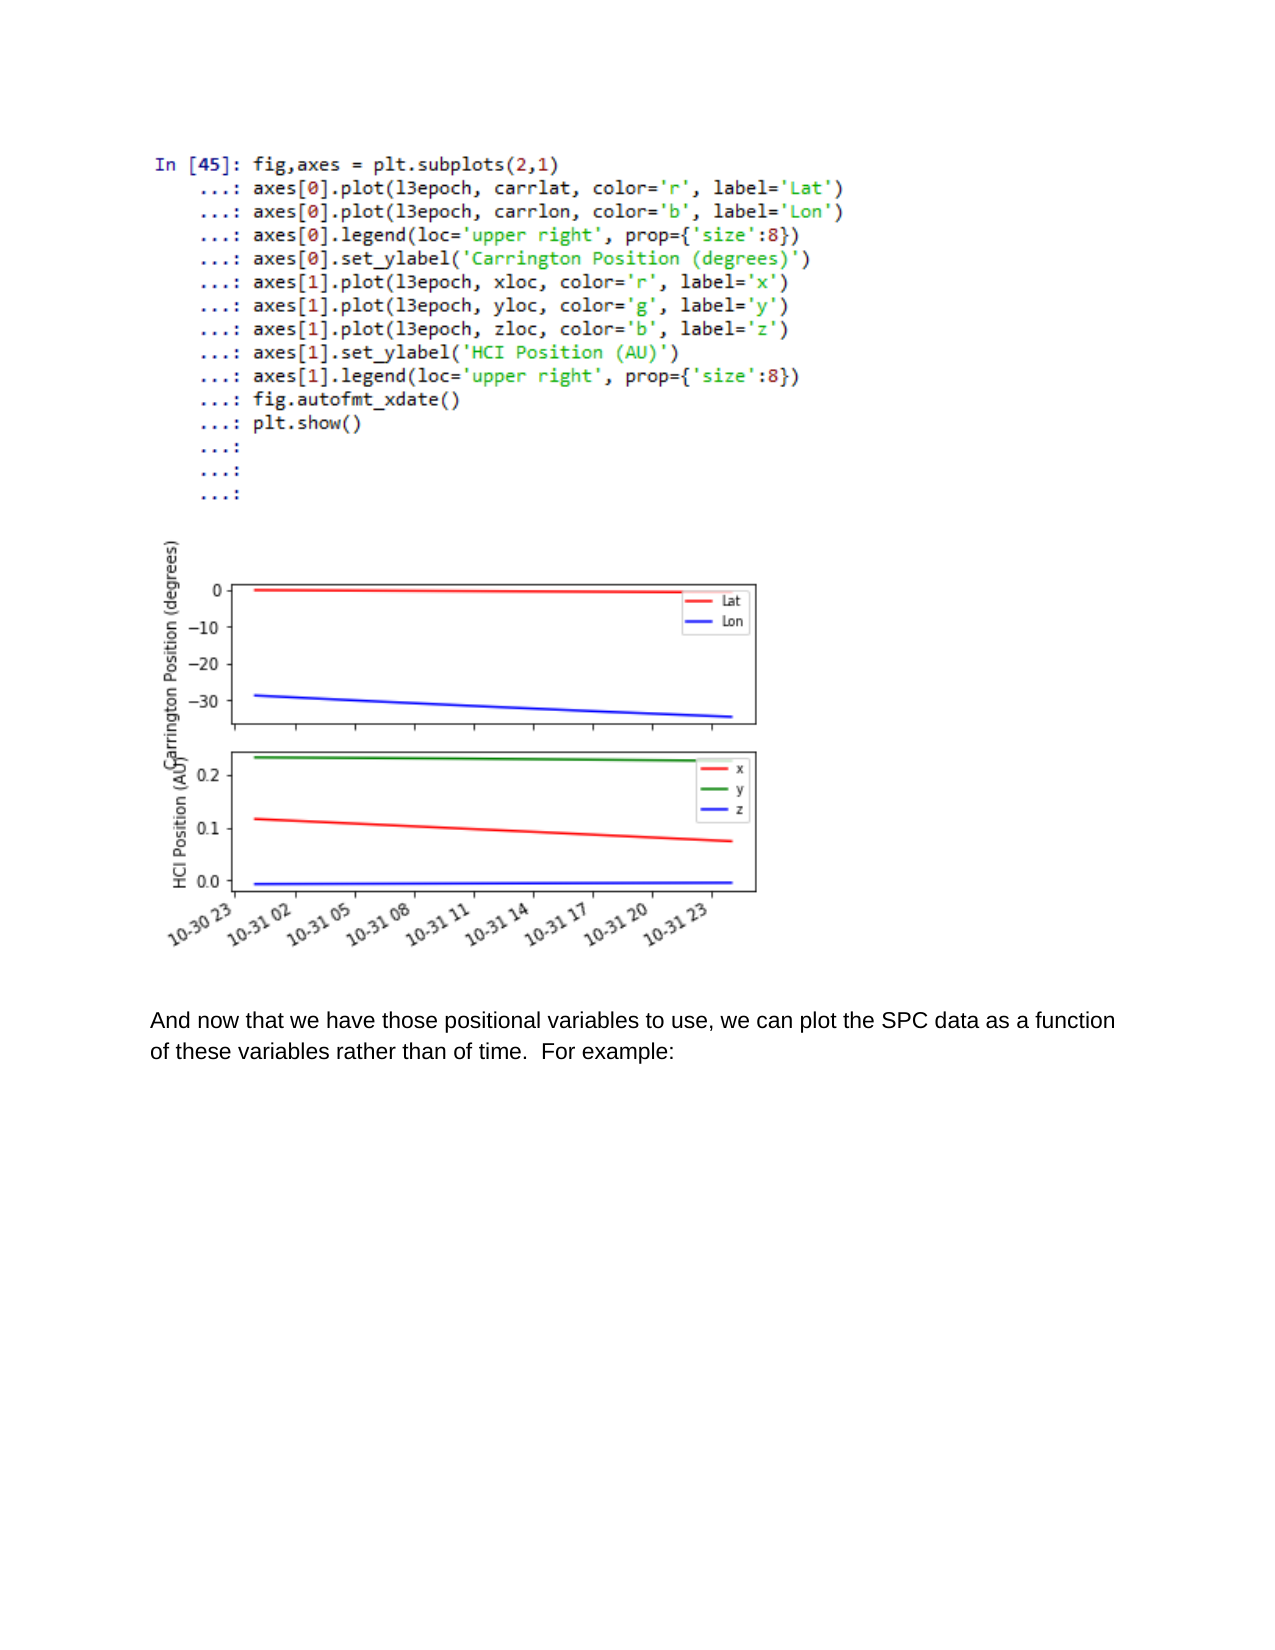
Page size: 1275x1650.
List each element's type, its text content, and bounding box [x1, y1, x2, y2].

picture [150, 150, 964, 974]
text And now that we have those positional variables to use, we can plot the SPC data as a function of these variables rather than of time. For example: [150, 1007, 1125, 1064]
